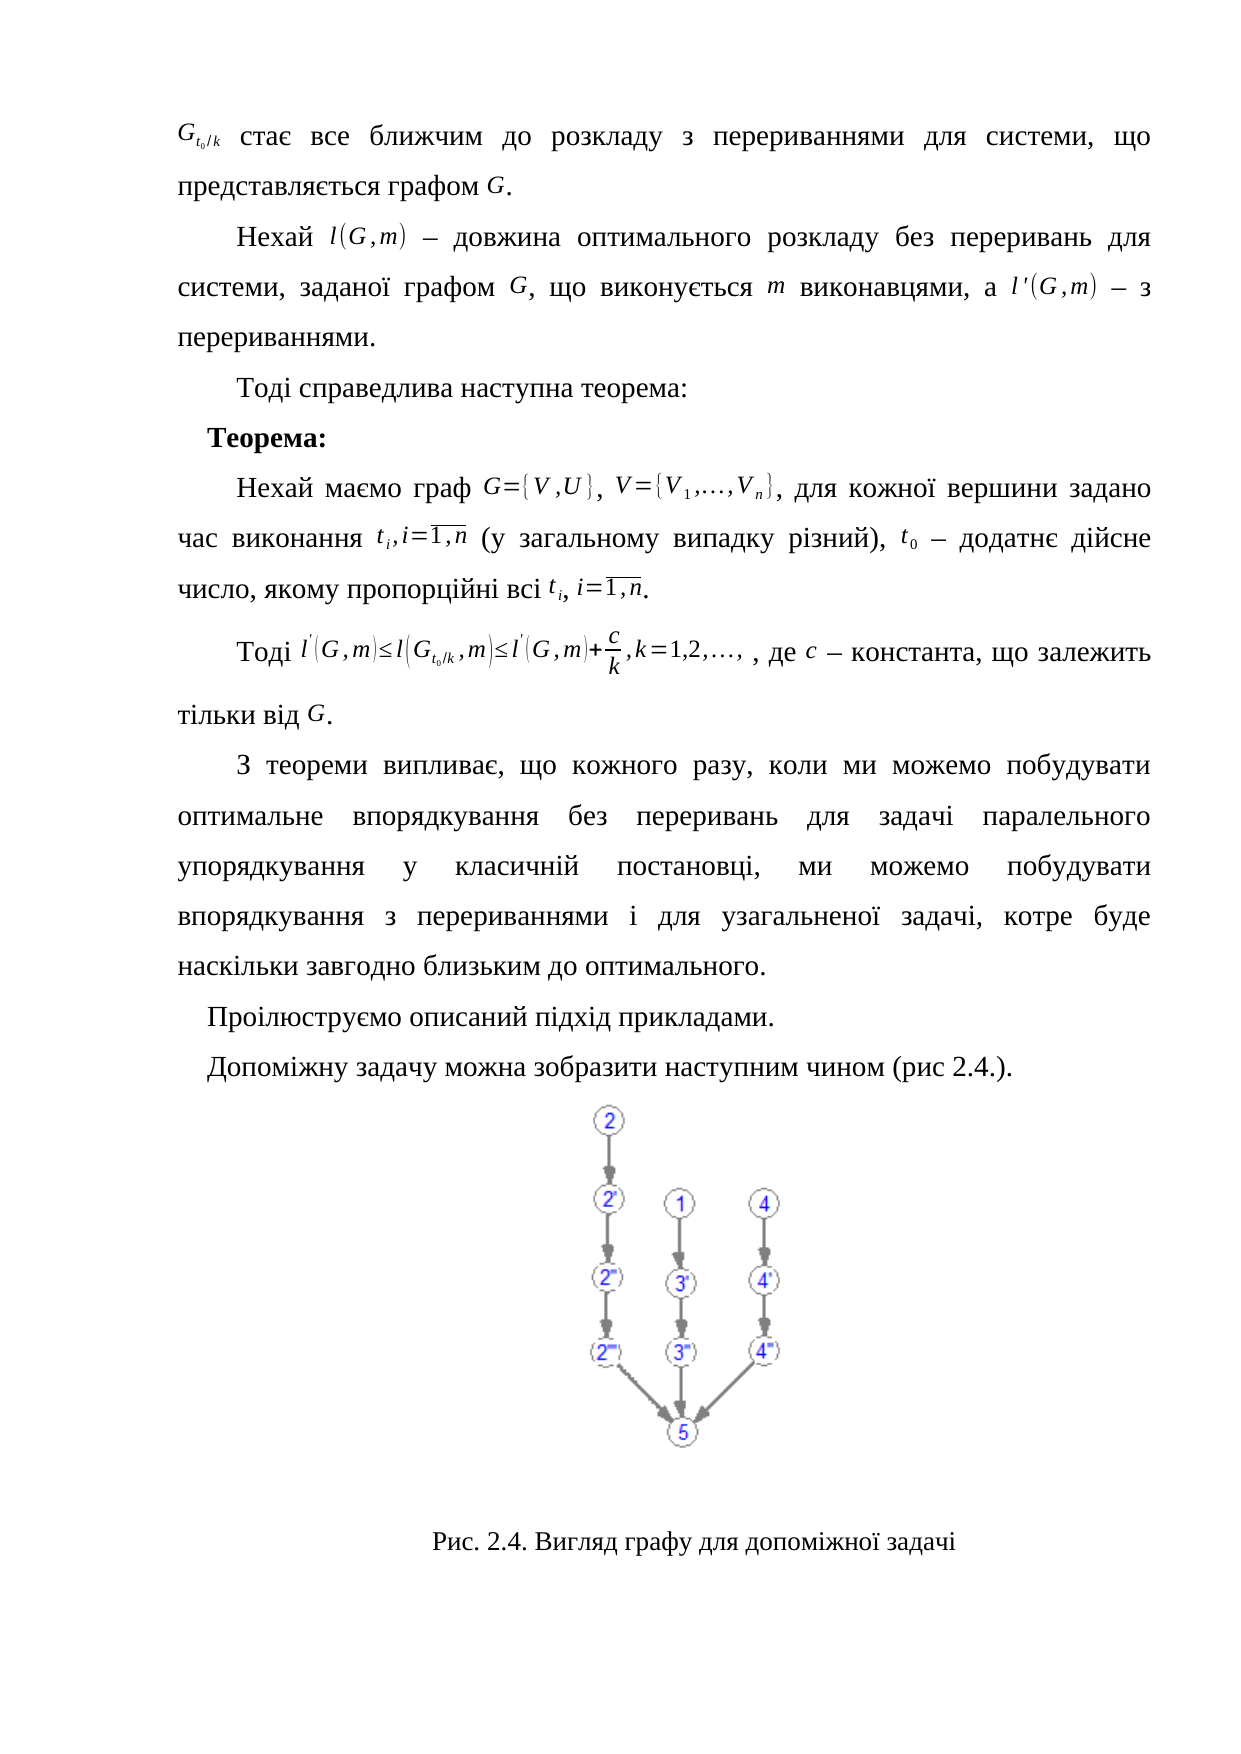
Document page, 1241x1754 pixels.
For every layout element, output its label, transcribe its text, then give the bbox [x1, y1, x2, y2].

list Проілюструємо описаний підхід прикладами. [177, 999, 1152, 1032]
text Нехай – довжина оптимального розкладу без переривань для системи, заданої графом , що виконується виконавцями, а – з перериваннями. [177, 219, 1152, 353]
picture [567, 1099, 791, 1462]
text Нехай маємо граф , , для кожної вершини задано час виконання (у загальному випадку різний), – додатнє дійсне число, якому пропорційні всі , . [177, 470, 1152, 604]
text Тоді справедлива наступна теорема: [177, 370, 1152, 403]
text Тоді , де – константа, що залежить тільки від . [177, 621, 1152, 731]
text З теореми випливає, що кожного разу, коли ми можемо побудувати оптимальне впорядкування без переривань для задачі паралельного упорядкування у класичній постановці, ми можемо побудувати впорядкування з перериваннями і для узагальненої задачі, котре буде наскільки завгодно близьким до оптимального. [177, 747, 1152, 982]
text Рис. 2.4. Вигляд графу для допоміжної задачі [177, 1525, 1152, 1557]
list Допоміжну задачу можна зобразити наступним чином (рис 2.4.). [177, 1049, 1152, 1083]
text Теорема: [177, 420, 1152, 453]
